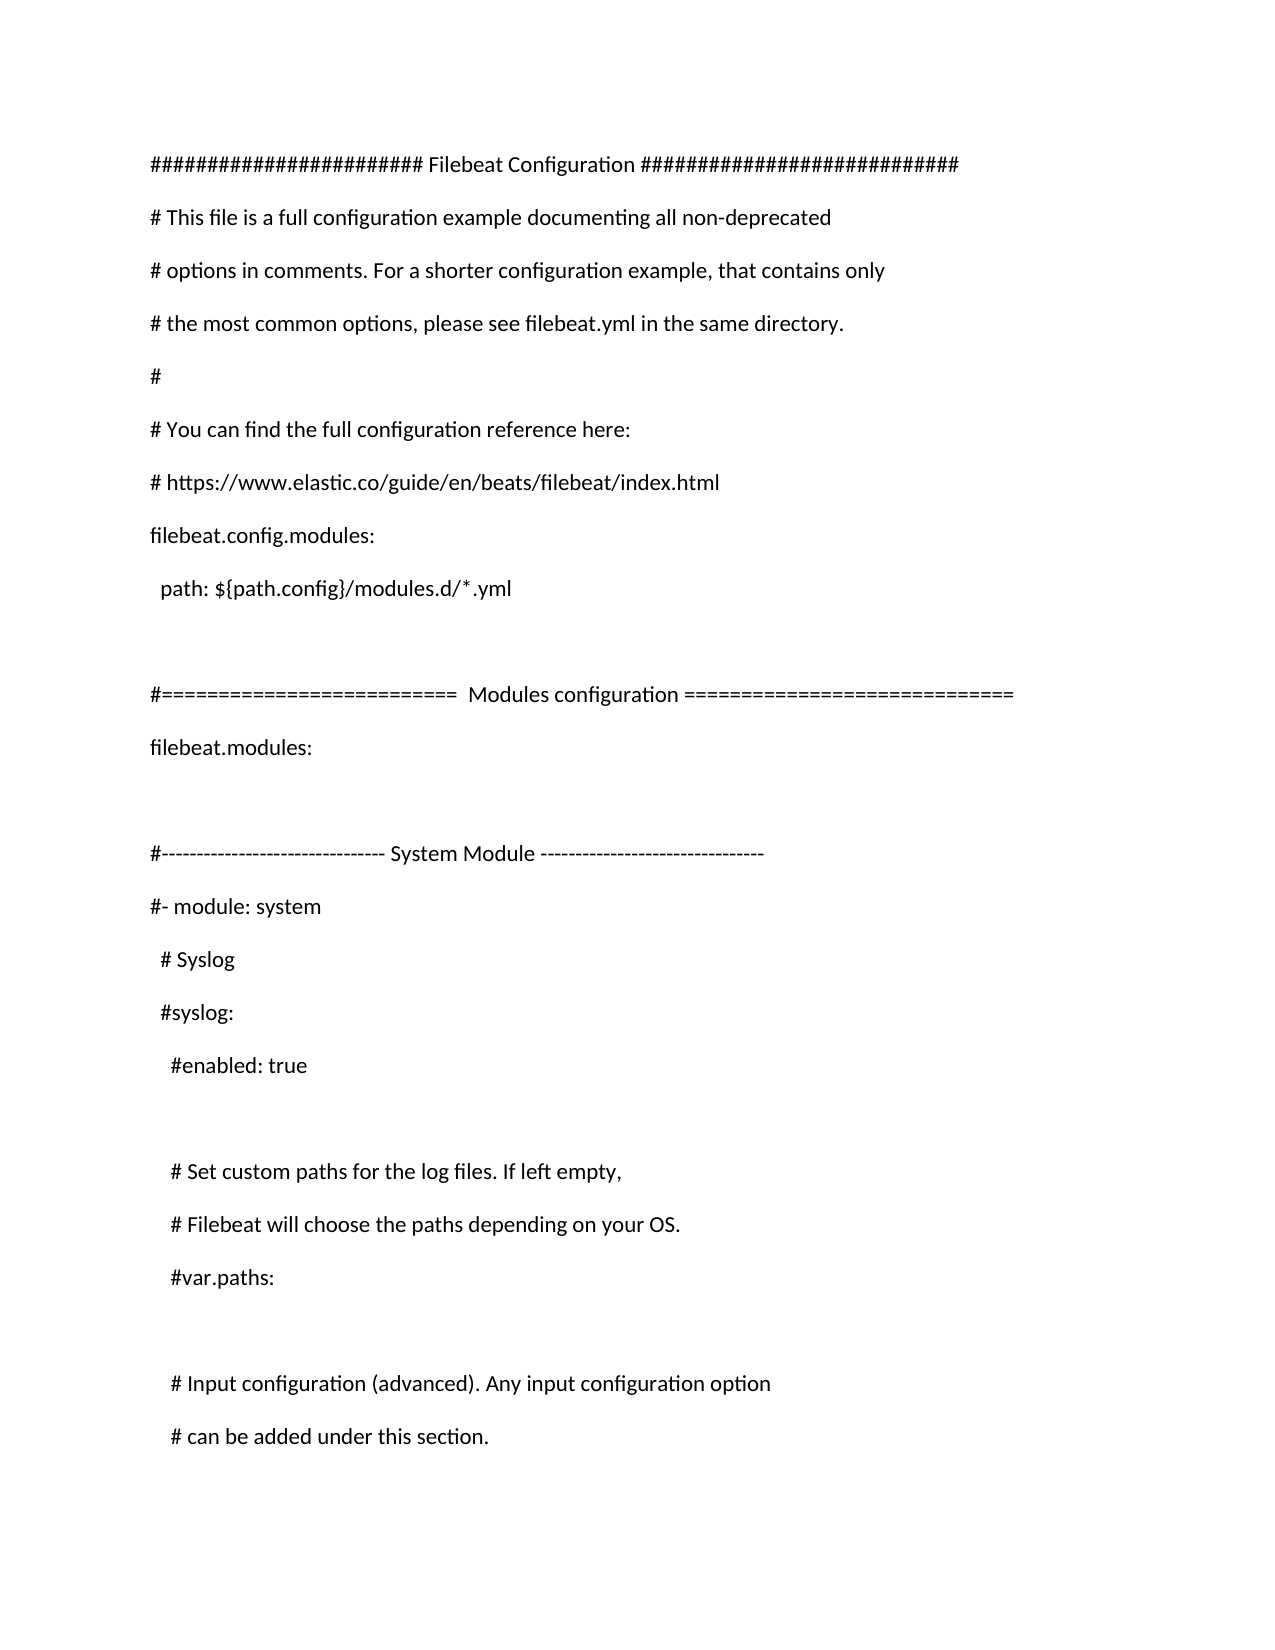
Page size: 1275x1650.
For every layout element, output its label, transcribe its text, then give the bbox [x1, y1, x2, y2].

text # Syslog [150, 945, 1125, 973]
text # [150, 362, 1125, 390]
text # can be added under this section. [150, 1422, 1125, 1451]
text # https://www.elastic.co/guide/en/beats/filebeat/index.html [150, 468, 1125, 496]
text #-------------------------------- System Module -------------------------------- [150, 839, 1125, 867]
text # Input configuration (advanced). Any input configuration option [150, 1369, 1125, 1397]
text #syslog: [150, 998, 1125, 1026]
text path: ${path.config}/modules.d/*.yml [150, 574, 1125, 602]
text # You can find the full configuration reference here: [150, 415, 1125, 443]
text filebeat.modules: [150, 733, 1125, 761]
text # Set custom paths for the log files. If left empty, [150, 1157, 1125, 1185]
text # Filebeat will choose the paths depending on your OS. [150, 1210, 1125, 1238]
text ######################## Filebeat Configuration ############################ [150, 150, 1125, 178]
text #enabled: true [150, 1051, 1125, 1079]
text #var.paths: [150, 1263, 1125, 1291]
text # the most common options, please see filebeat.yml in the same directory. [150, 309, 1125, 337]
text #- module: system [150, 892, 1125, 920]
text # This file is a full configuration example documenting all non-deprecated [150, 203, 1125, 231]
text #========================== Modules configuration ============================= [150, 680, 1125, 708]
text # options in comments. For a shorter configuration example, that contains only [150, 256, 1125, 284]
text filebeat.config.modules: [150, 521, 1125, 549]
